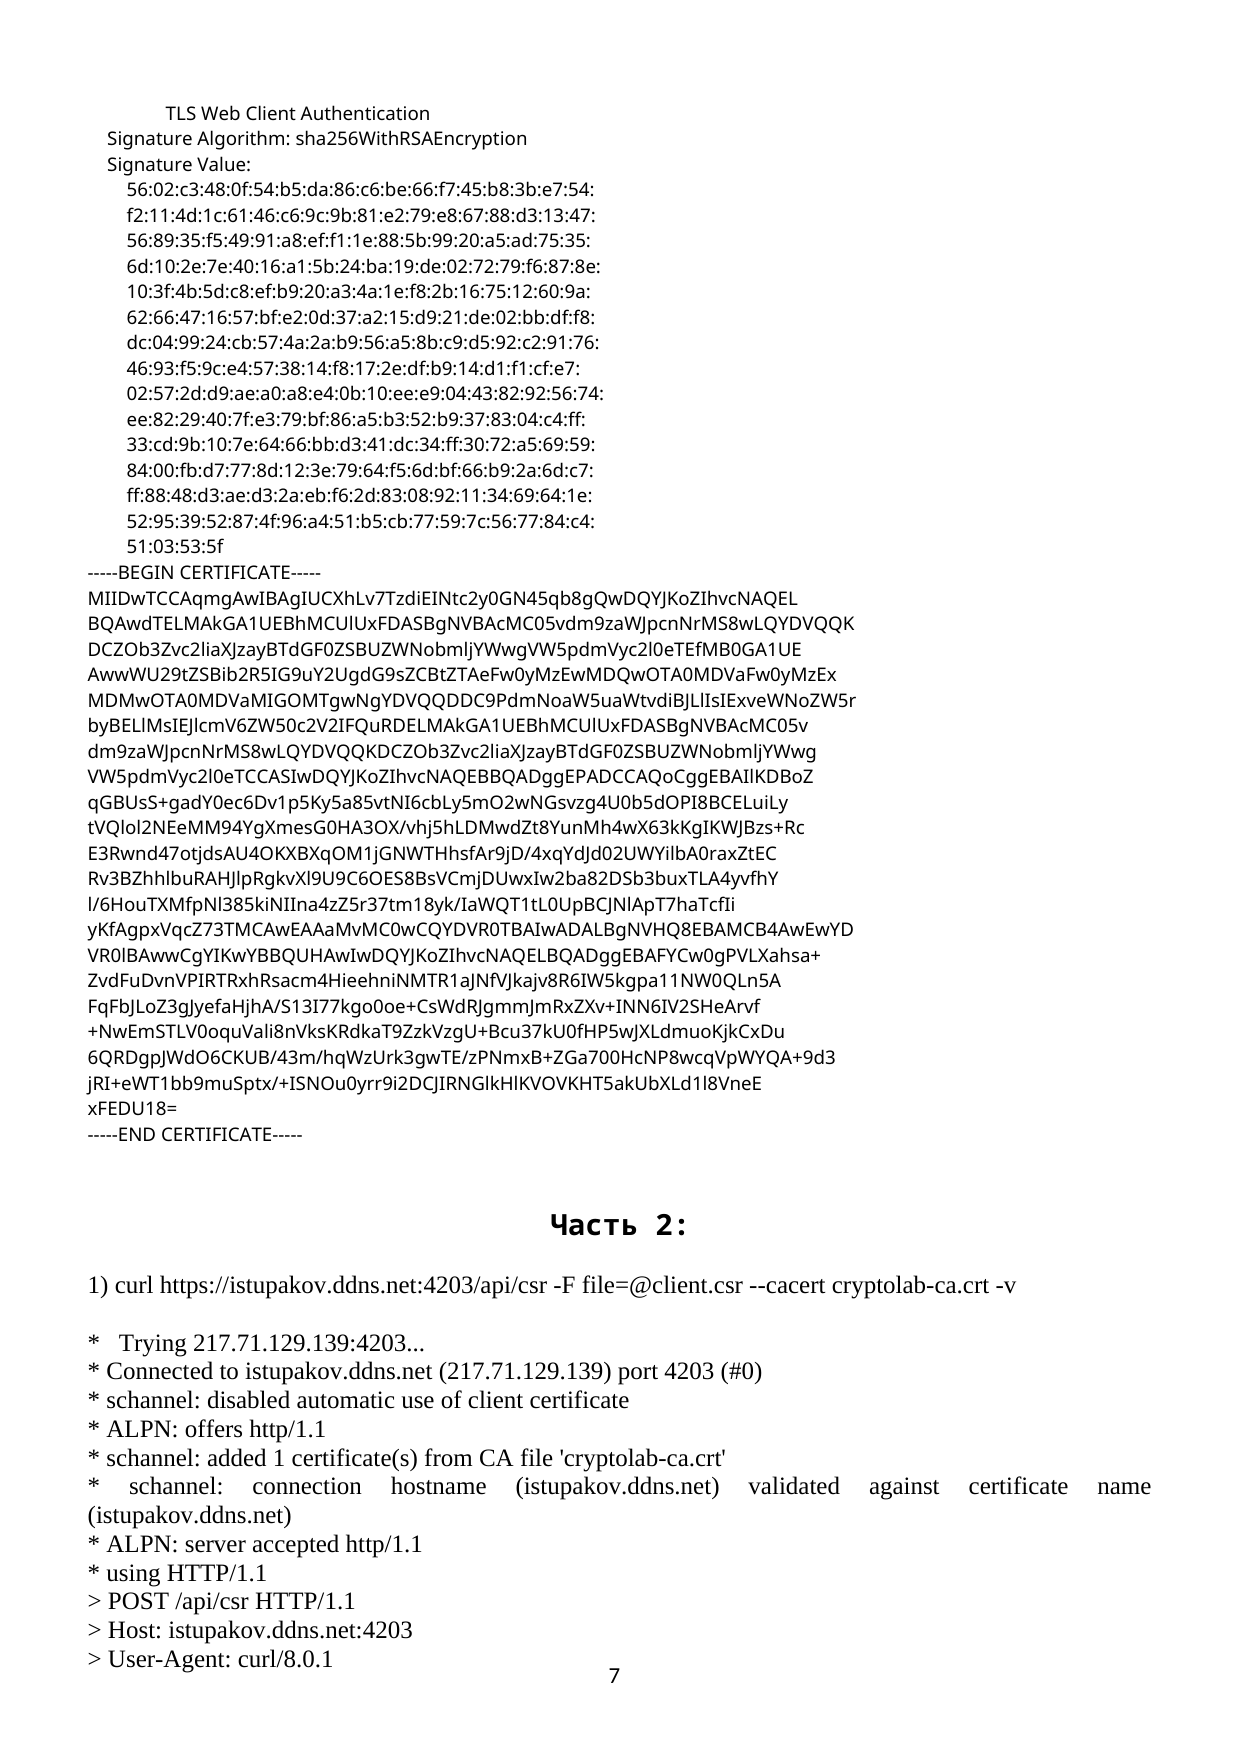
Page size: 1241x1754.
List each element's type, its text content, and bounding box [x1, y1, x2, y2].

text f2:11:4d:1c:61:46:c6:9c:9b:81:e2:79:e8:67:88:d3:13:47: [87, 202, 1153, 228]
text 6d:10:2e:7e:40:16:a1:5b:24:ba:19:de:02:72:79:f6:87:8e: [87, 253, 1153, 279]
text 1) curl https://istupakov.ddns.net:4203/api/csr -F file=@client.csr --cacert cryptolab-ca.crt -v [87, 1270, 1153, 1299]
text Signature Value: [87, 151, 1153, 177]
text ZvdFuDvnVPIRTRxhRsacm4HieehniNMTR1aJNfVJkajv8R6IW5kgpa11NW0QLn5A [87, 968, 1153, 993]
text Rv3BZhhlbuRAHJlpRgkvXl9U9C6OES8BsVCmjDUwxIw2ba82DSb3buxTLA4yvfhY [87, 866, 1153, 891]
text l/6HouTXMfpNl385kiNIIna4zZ5r37tm18yk/IaWQT1tL0UpBCJNlApT7haTcfIi [87, 891, 1153, 917]
text dm9zaWJpcnNrMS8wLQYDVQQKDCZOb3Zvc2liaXJzayBTdGF0ZSBUZWNobmljYWwg [87, 738, 1153, 763]
text AwwWU29tZSBib2R5IG9uY2UgdG9sZCBtZTAeFw0yMzEwMDQwOTA0MDVaFw0yMzEx [87, 661, 1153, 687]
text yKfAgpxVqcZ73TMCAwEAAaMvMC0wCQYDVR0TBAIwADALBgNVHQ8EBAMCB4AwEwYD [87, 917, 1153, 942]
text * ALPN: offers http/1.1 [87, 1414, 1153, 1443]
text 51:03:53:5f [87, 534, 1153, 559]
text MIIDwTCCAqmgAwIBAgIUCXhLv7TzdiEINtc2y0GN45qb8gQwDQYJKoZIhvcNAQEL [87, 585, 1153, 610]
text 46:93:f5:9c:e4:57:38:14:f8:17:2e:df:b9:14:d1:f1:cf:e7: [87, 355, 1153, 381]
text * Trying 217.71.129.139:4203... [87, 1328, 1153, 1356]
text * schannel: connection hostname (istupakov.ddns.net) validated against certificate name (istupakov.ddns.net) [87, 1471, 1153, 1529]
text 52:95:39:52:87:4f:96:a4:51:b5:cb:77:59:7c:56:77:84:c4: [87, 508, 1153, 534]
text > User-Agent: curl/8.0.1 [87, 1644, 1153, 1673]
text DCZOb3Zvc2liaXJzayBTdGF0ZSBUZWNobmljYWwgVW5pdmVyc2l0eTEfMB0GA1UE [87, 636, 1153, 661]
text MDMwOTA0MDVaMIGOMTgwNgYDVQQDDC9PdmNoaW5uaWtvdiBJLlIsIExveWNoZW5r [87, 687, 1153, 712]
text tVQlol2NEeMM94YgXmesG0HA3OX/vhj5hLDMwdZt8YunMh4wX63kKgIKWJBzs+Rc [87, 814, 1153, 840]
text +NwEmSTLV0oquVali8nVksKRdkaT9ZzkVzgU+Bcu37kU0fHP5wJXLdmuoKjkCxDu [87, 1019, 1153, 1044]
text Часть 2: [87, 1204, 1153, 1243]
text VR0lBAwwCgYIKwYBBQUHAwIwDQYJKoZIhvcNAQELBQADggEBAFYCw0gPVLXahsa+ [87, 942, 1153, 968]
text -----BEGIN CERTIFICATE----- [87, 559, 1153, 585]
text 84:00:fb:d7:77:8d:12:3e:79:64:f5:6d:bf:66:b9:2a:6d:c7: [87, 457, 1153, 483]
text VW5pdmVyc2l0eTCCASIwDQYJKoZIhvcNAQEBBQADggEPADCCAQoCggEBAIlKDBoZ [87, 763, 1153, 789]
text dc:04:99:24:cb:57:4a:2a:b9:56:a5:8b:c9:d5:92:c2:91:76: [87, 330, 1153, 355]
text 6QRDgpJWdO6CKUB/43m/hqWzUrk3gwTE/zPNmxB+ZGa700HcNP8wcqVpWYQA+9d3 [87, 1044, 1153, 1070]
text > POST /api/csr HTTP/1.1 [87, 1586, 1153, 1615]
text Signature Algorithm: sha256WithRSAEncryption [87, 126, 1153, 151]
text * ALPN: server accepted http/1.1 [87, 1529, 1153, 1558]
text BQAwdTELMAkGA1UEBhMCUlUxFDASBgNVBAcMC05vdm9zaWJpcnNrMS8wLQYDVQQK [87, 610, 1153, 636]
text 33:cd:9b:10:7e:64:66:bb:d3:41:dc:34:ff:30:72:a5:69:59: [87, 432, 1153, 457]
text * using HTTP/1.1 [87, 1558, 1153, 1586]
text 62:66:47:16:57:bf:e2:0d:37:a2:15:d9:21:de:02:bb:df:f8: [87, 304, 1153, 330]
text FqFbJLoZ3gJyefaHjhA/S13I77kgo0oe+CsWdRJgmmJmRxZXv+INN6IV2SHeArvf [87, 993, 1153, 1019]
text * Connected to istupakov.ddns.net (217.71.129.139) port 4203 (#0) [87, 1356, 1153, 1385]
text ee:82:29:40:7f:e3:79:bf:86:a5:b3:52:b9:37:83:04:c4:ff: [87, 406, 1153, 432]
text qGBUsS+gadY0ec6Dv1p5Ky5a85vtNI6cbLy5mO2wNGsvzg4U0b5dOPI8BCELuiLy [87, 789, 1153, 814]
text 56:02:c3:48:0f:54:b5:da:86:c6:be:66:f7:45:b8:3b:e7:54: [87, 177, 1153, 202]
text 10:3f:4b:5d:c8:ef:b9:20:a3:4a:1e:f8:2b:16:75:12:60:9a: [87, 279, 1153, 304]
text TLS Web Client Authentication [87, 100, 1153, 126]
text jRI+eWT1bb9muSptx/+ISNOu0yrr9i2DCJIRNGlkHlKVOVKHT5akUbXLd1l8VneE [87, 1070, 1153, 1095]
text byBELlMsIEJlcmV6ZW50c2V2IFQuRDELMAkGA1UEBhMCUlUxFDASBgNVBAcMC05v [87, 712, 1153, 738]
text * schannel: disabled automatic use of client certificate [87, 1385, 1153, 1414]
text 02:57:2d:d9:ae:a0:a8:e4:0b:10:ee:e9:04:43:82:92:56:74: [87, 381, 1153, 406]
text > Host: istupakov.ddns.net:4203 [87, 1615, 1153, 1644]
text ff:88:48:d3:ae:d3:2a:eb:f6:2d:83:08:92:11:34:69:64:1e: [87, 483, 1153, 508]
text E3Rwnd47otjdsAU4OKXBXqOM1jGNWTHhsfAr9jD/4xqYdJd02UWYilbA0raxZtEC [87, 840, 1153, 866]
text * schannel: added 1 certificate(s) from CA file 'cryptolab-ca.crt' [87, 1443, 1153, 1471]
text xFEDU18= [87, 1095, 1153, 1121]
text 56:89:35:f5:49:91:a8:ef:f1:1e:88:5b:99:20:a5:ad:75:35: [87, 228, 1153, 253]
text -----END CERTIFICATE----- [87, 1121, 1153, 1146]
